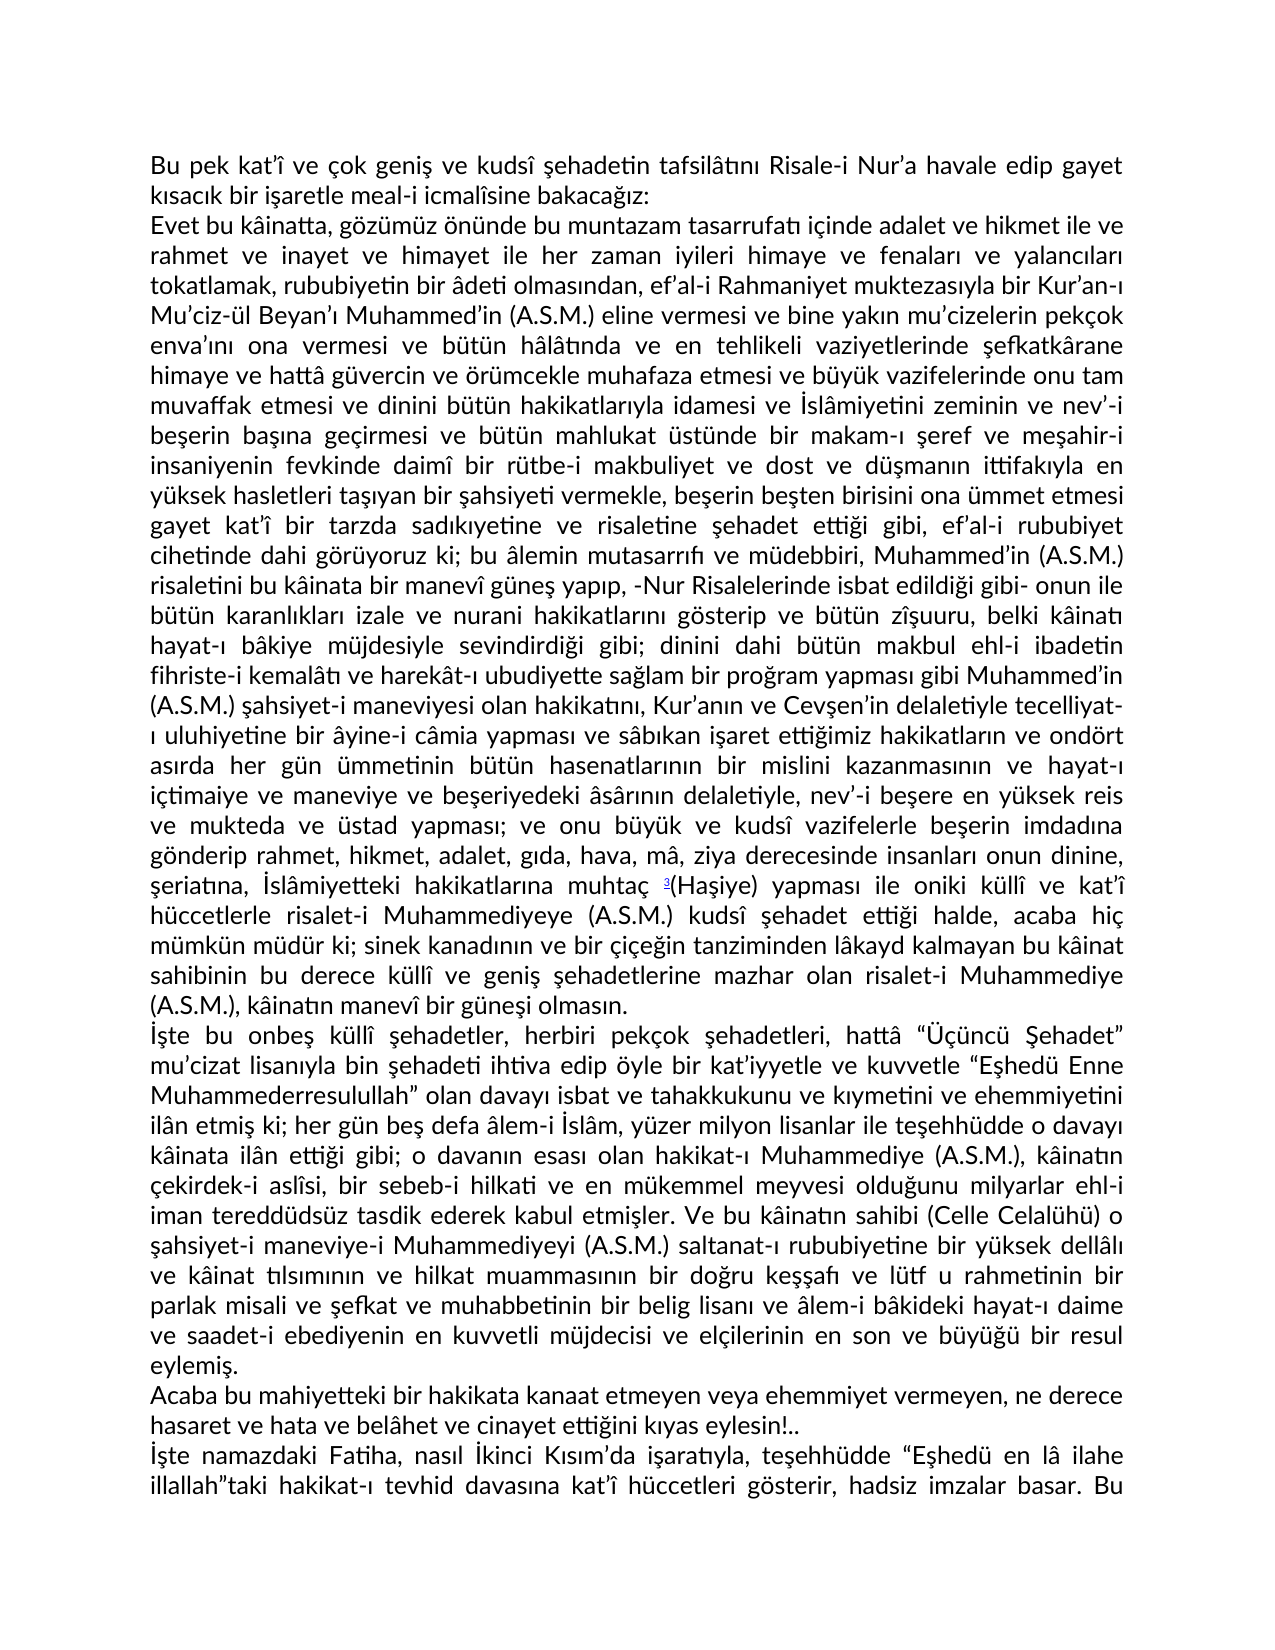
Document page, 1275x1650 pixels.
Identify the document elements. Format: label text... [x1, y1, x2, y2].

text Bu pek kat’î ve çok geniş ve kudsî şehadetin tafsilâtını Risale-i Nur’a havale edip gayet kısacık bir işaretle meal-i icmalîsine bakacağız: [150, 150, 1125, 210]
text Evet bu kâinatta, gözümüz önünde bu muntazam tasarrufatı içinde adalet ve hikmet ile ve rahmet ve inayet ve himayet ile her zaman iyileri himaye ve fenaları ve yalancıları tokatlamak, rububiyetin bir âdeti olmasından, ef’al-i Rahmaniyet muktezasıyla bir Kur’an-ı Mu’ciz-ül Beyan’ı Muhammed’in (A.S.M.) eline vermesi ve bine yakın mu’cizelerin pekçok enva’ını ona vermesi ve bütün hâlâtında ve en tehlikeli vaziyetlerinde şefkatkârane himaye ve hattâ güvercin ve örümcekle muhafaza etmesi ve büyük vazifelerinde onu tam muvaffak etmesi ve dinini bütün hakikatlarıyla idamesi ve İslâmiyetini zeminin ve nev’-i beşerin başına geçirmesi ve bütün mahlukat üstünde bir makam-ı şeref ve meşahir-i insaniyenin fevkinde daimî bir rütbe-i makbuliyet ve dost ve düşmanın ittifakıyla en yüksek hasletleri taşıyan bir şahsiyeti vermekle, beşerin beşten birisini ona ümmet etmesi gayet kat’î bir tarzda sadıkıyetine ve risaletine şehadet ettiği gibi, ef’al-i rububiyet cihetinde dahi görüyoruz ki; bu âlemin mutasarrıfı ve müdebbiri, Muhammed’in (A.S.M.) risaletini bu kâinata bir manevî güneş yapıp, -Nur Risalelerinde isbat edildiği gibi- onun ile bütün karanlıkları izale ve nurani hakikatlarını gösterip ve bütün zîşuuru, belki kâinatı hayat-ı bâkiye müjdesiyle sevindirdiği gibi; dinini dahi bütün makbul ehl-i ibadetin fihriste-i kemalâtı ve harekât-ı ubudiyette sağlam bir proğram yapması gibi Muhammed’in (A.S.M.) şahsiyet-i maneviyesi olan hakikatını, Kur’anın ve Cevşen’in delaletiyle tecelliyat-ı uluhiyetine bir âyine-i câmia yapması ve sâbıkan işaret ettiğimiz hakikatların ve ondört asırda her gün ümmetinin bütün hasenatlarının bir mislini kazanmasının ve hayat-ı içtimaiye ve maneviye ve beşeriyedeki âsârının delaletiyle, nev’-i beşere en yüksek reis ve mukteda ve üstad yapması; ve onu büyük ve kudsî vazifelerle beşerin imdadına gönderip rahmet, hikmet, adalet, gıda, hava, mâ, ziya derecesinde insanları onun dinine, şeriatına, İslâmiyetteki hakikatlarına muhtaç 3(Haşiye) yapması ile oniki küllî ve kat’î hüccetlerle risalet-i Muhammediyeye (A.S.M.) kudsî şehadet ettiği halde, acaba hiç mümkün müdür ki; sinek kanadının ve bir çiçeğin tanziminden lâkayd kalmayan bu kâinat sahibinin bu derece küllî ve geniş şehadetlerine mazhar olan risalet-i Muhammediye (A.S.M.), kâinatın manevî bir güneşi olmasın. [150, 210, 1125, 1020]
text İşte bu onbeş küllî şehadetler, herbiri pekçok şehadetleri, hattâ “Üçüncü Şehadet” mu’cizat lisanıyla bin şehadeti ihtiva edip öyle bir kat’iyyetle ve kuvvetle “Eşhedü Enne Muhammederresulullah” olan davayı isbat ve tahakkukunu ve kıymetini ve ehemmiyetini ilân etmiş ki; her gün beş defa âlem-i İslâm, yüzer milyon lisanlar ile teşehhüdde o davayı kâinata ilân ettiği gibi; o davanın esası olan hakikat-ı Muhammediye (A.S.M.), kâinatın çekirdek-i aslîsi, bir sebeb-i hilkati ve en mükemmel meyvesi olduğunu milyarlar ehl-i iman tereddüdsüz tasdik ederek kabul etmişler. Ve bu kâinatın sahibi (Celle Celalühü) o şahsiyet-i maneviye-i Muhammediyeyi (A.S.M.) saltanat-ı rububiyetine bir yüksek dellâlı ve kâinat tılsımının ve hilkat muammasının bir doğru keşşafı ve lütf u rahmetinin bir parlak misali ve şefkat ve muhabbetinin bir belig lisanı ve âlem-i bâkideki hayat-ı daime ve saadet-i ebediyenin en kuvvetli müjdecisi ve elçilerinin en son ve büyüğü bir resul eylemiş. [150, 1020, 1125, 1380]
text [150, 1440, 1125, 1500]
text Acaba bu mahiyetteki bir hakikata kanaat etmeyen veya ehemmiyet vermeyen, ne derece hasaret ve hata ve belâhet ve cinayet ettiğini kıyas eylesin!.. [150, 1380, 1125, 1440]
